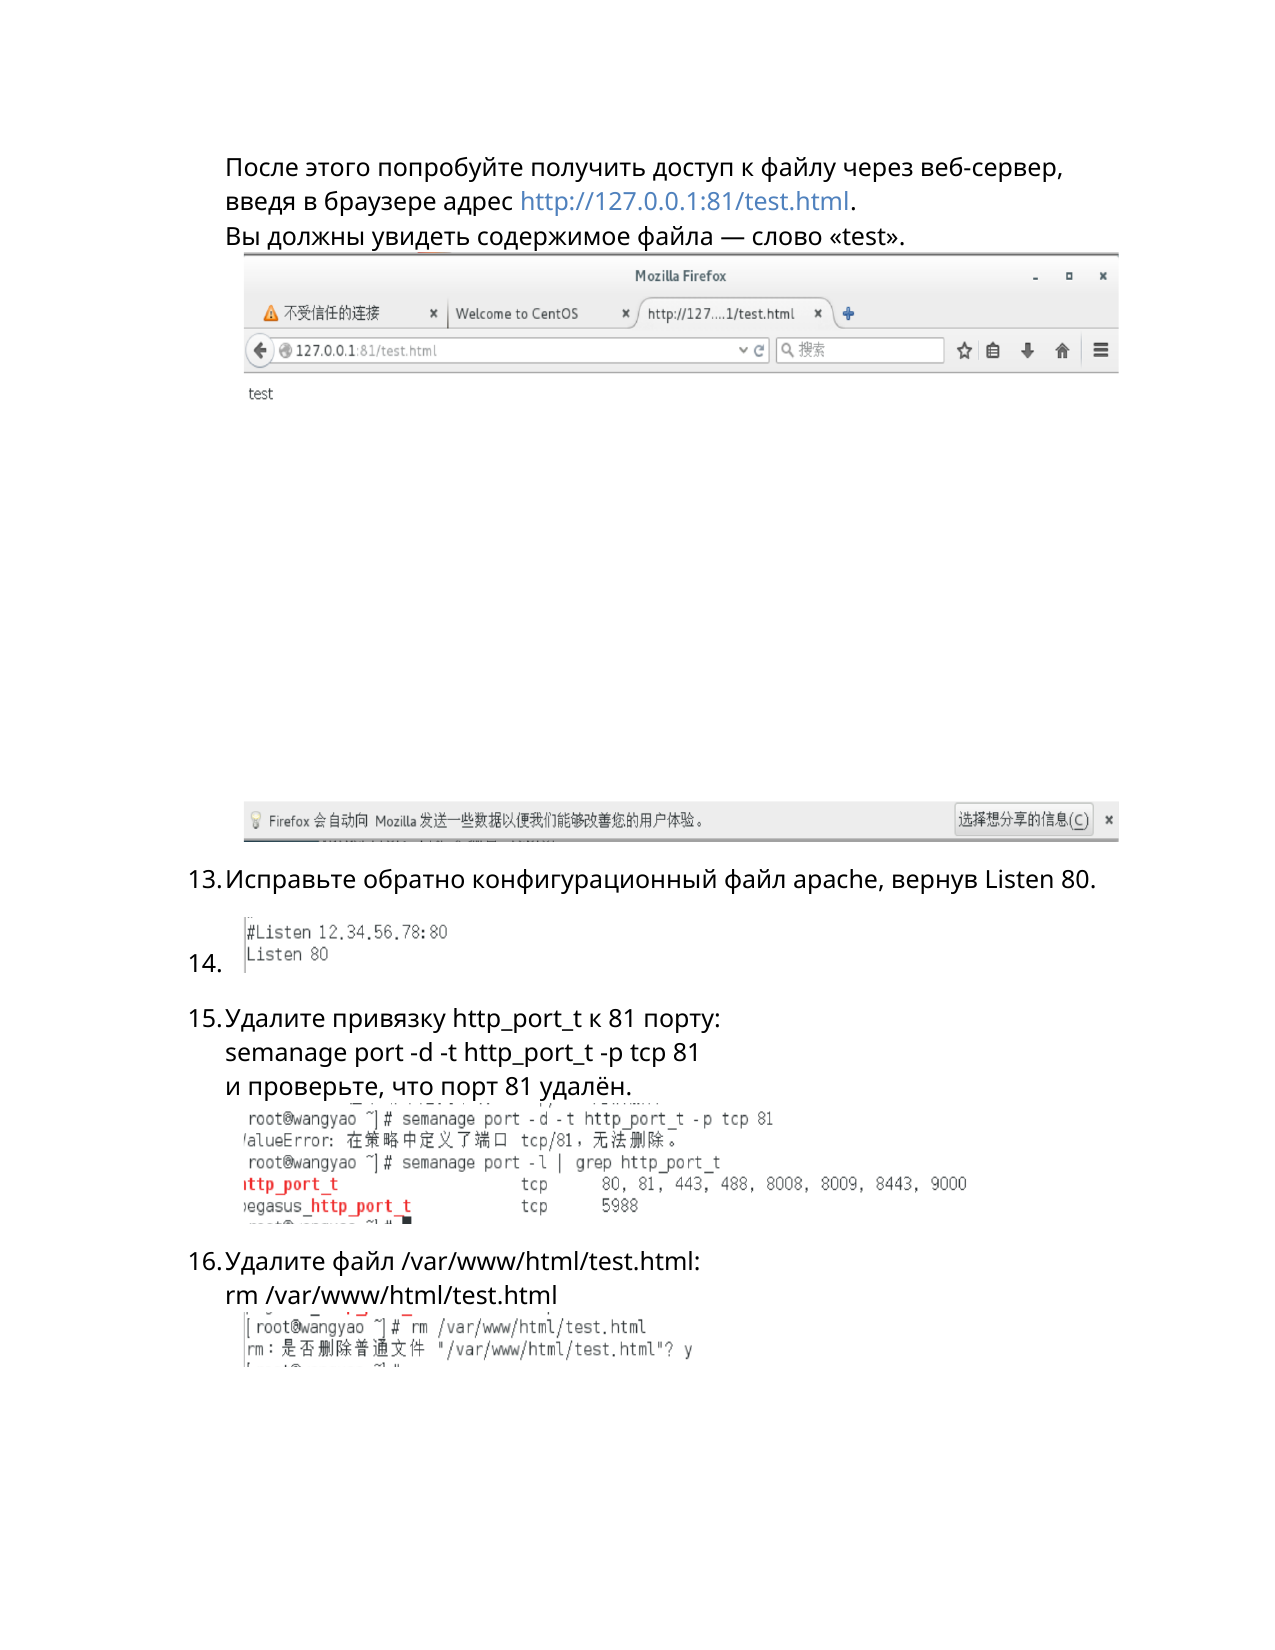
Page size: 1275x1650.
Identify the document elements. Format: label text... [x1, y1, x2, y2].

picture [243, 252, 1119, 842]
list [187, 150, 1125, 841]
picture [243, 1103, 967, 1224]
list Исправьте обратно конфигурационный файл apache, вернув Listen 80. [187, 862, 1125, 896]
picture [243, 1312, 810, 1367]
picture [243, 917, 523, 973]
